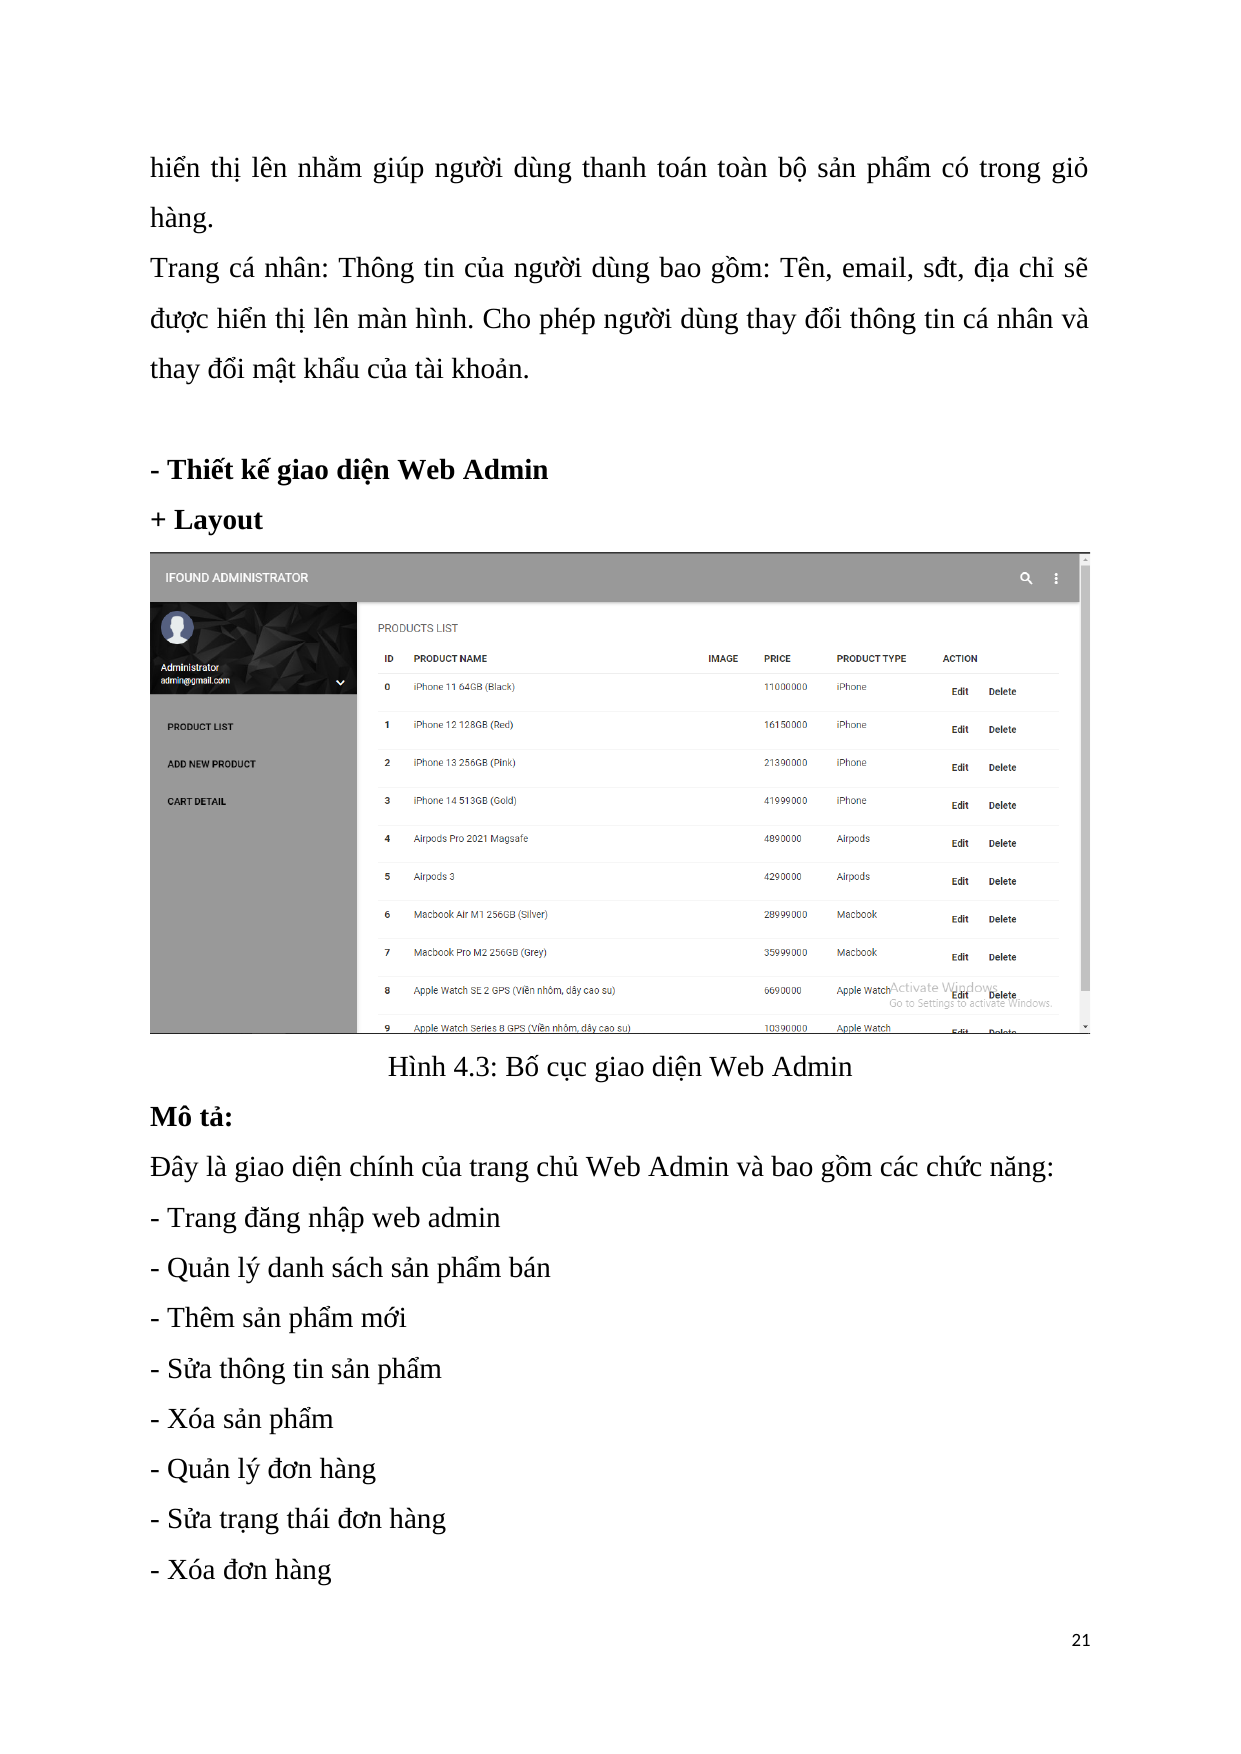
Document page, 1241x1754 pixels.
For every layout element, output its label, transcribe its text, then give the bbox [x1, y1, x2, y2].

text Hình 4.3: Bố cục giao diện Web Admin [150, 1049, 1090, 1082]
text Mô tả: [150, 1099, 1090, 1133]
text Đây là giao diện chính của trang chủ Web Admin và bao gồm các chức năng: [150, 1149, 1090, 1183]
text - Xóa đơn hàng [150, 1552, 1090, 1586]
text - Sửa thông tin sản phẩm [150, 1351, 1090, 1384]
picture [150, 552, 1091, 1034]
text - Sửa trạng thái đơn hàng [150, 1502, 1090, 1535]
text - Trang đăng nhập web admin [150, 1200, 1090, 1233]
text - Thiết kế giao diện Web Admin [150, 452, 1090, 485]
text - Quản lý đơn hàng [150, 1451, 1090, 1485]
text + Layout [150, 502, 1090, 536]
text - Xóa sản phẩm [150, 1401, 1090, 1434]
text - Thêm sản phẩm mới [150, 1300, 1090, 1334]
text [150, 150, 1090, 234]
text Trang cá nhân: Thông tin của người dùng bao gồm: Tên, email, sđt, địa chỉ sẽ được hiển thị lên màn hình. Cho phép người dùng thay đổi thông tin cá nhân và thay đổi mật khẩu của tài khoản. [150, 251, 1090, 385]
text - Quản lý danh sách sản phẩm bán [150, 1250, 1090, 1284]
